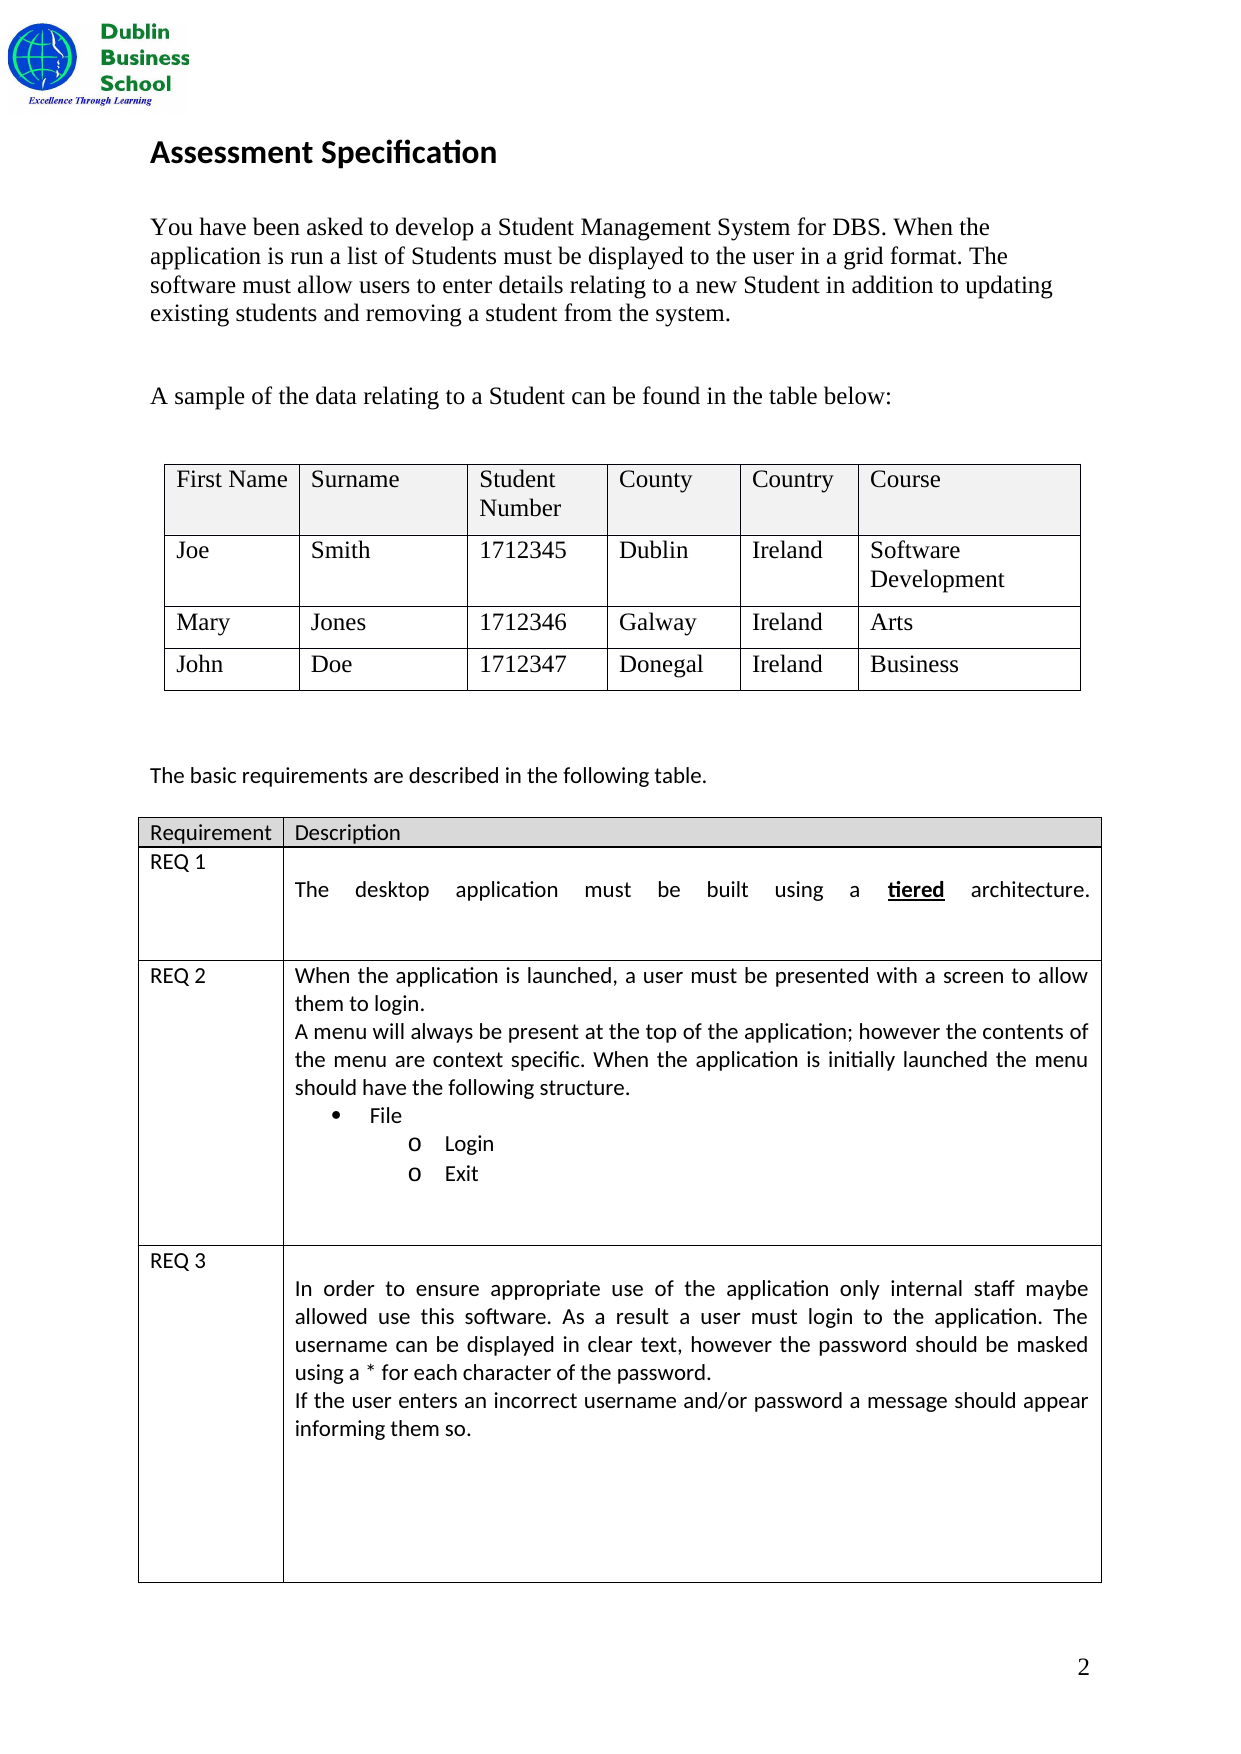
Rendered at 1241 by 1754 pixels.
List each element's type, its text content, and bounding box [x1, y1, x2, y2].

text You have been asked to develop a Student Management System for DBS. When the application is run a list of Students must be displayed to the user in a grid format. The software must allow users to enter details relating to a new Student in addition to updating existing students and removing a student from the system. [150, 212, 1090, 327]
text Assessment Specification [150, 131, 1090, 172]
table_cell The desktop application must be built using a tiered architecture. [284, 848, 1101, 960]
table_cell When the application is launched, a user must be presented with a screen to allow them to login. A menu will always be present at the top of the application; however the contents of the menu are context specific. When the application is initially launched the menu should have the following structure. File Login Exit [284, 961, 1101, 1245]
text The basic requirements are described in the following table. [150, 761, 1090, 789]
table_cell Ireland [741, 607, 858, 648]
picture [7, 23, 189, 114]
table_cell Doe [300, 649, 467, 690]
table_cell Smith [300, 536, 467, 606]
table_cell Joe [165, 536, 299, 606]
table_cell REQ 1 [139, 848, 283, 960]
table_cell Donegal [608, 649, 740, 690]
table_cell Ireland [741, 536, 858, 606]
table_header Surname [300, 465, 467, 534]
table_cell 1712345 [468, 536, 607, 606]
table_header County [608, 465, 740, 534]
table_header First Name [165, 465, 299, 534]
table_header Requirement [139, 818, 283, 846]
table_cell In order to ensure appropriate use of the application only internal staff maybe allowed use this software. As a result a user must login to the application. The username can be displayed in clear text, however the password should be masked using a * for each character of the password. If the user enters an incorrect username and/or password a message should appear informing them so. [284, 1246, 1101, 1582]
table_cell Dublin [608, 536, 740, 606]
text A sample of the data relating to a Student can be found in the table below: [150, 381, 1090, 410]
table_cell Ireland [741, 649, 858, 690]
table_cell REQ 2 [139, 961, 283, 1245]
table_cell 1712346 [468, 607, 607, 648]
table_header Country [741, 465, 858, 534]
table_header Description [284, 818, 1101, 846]
table_cell Jones [300, 607, 467, 648]
table_cell Arts [859, 607, 1080, 648]
table_cell Business [859, 649, 1080, 690]
table_cell 1712347 [468, 649, 607, 690]
table_cell Mary [165, 607, 299, 648]
table_header Course [859, 465, 1080, 534]
table_cell REQ 3 [139, 1246, 283, 1582]
table_header Student Number [468, 465, 607, 534]
table_cell Galway [608, 607, 740, 648]
table_cell Software Development [859, 536, 1080, 606]
table_cell John [165, 649, 299, 690]
